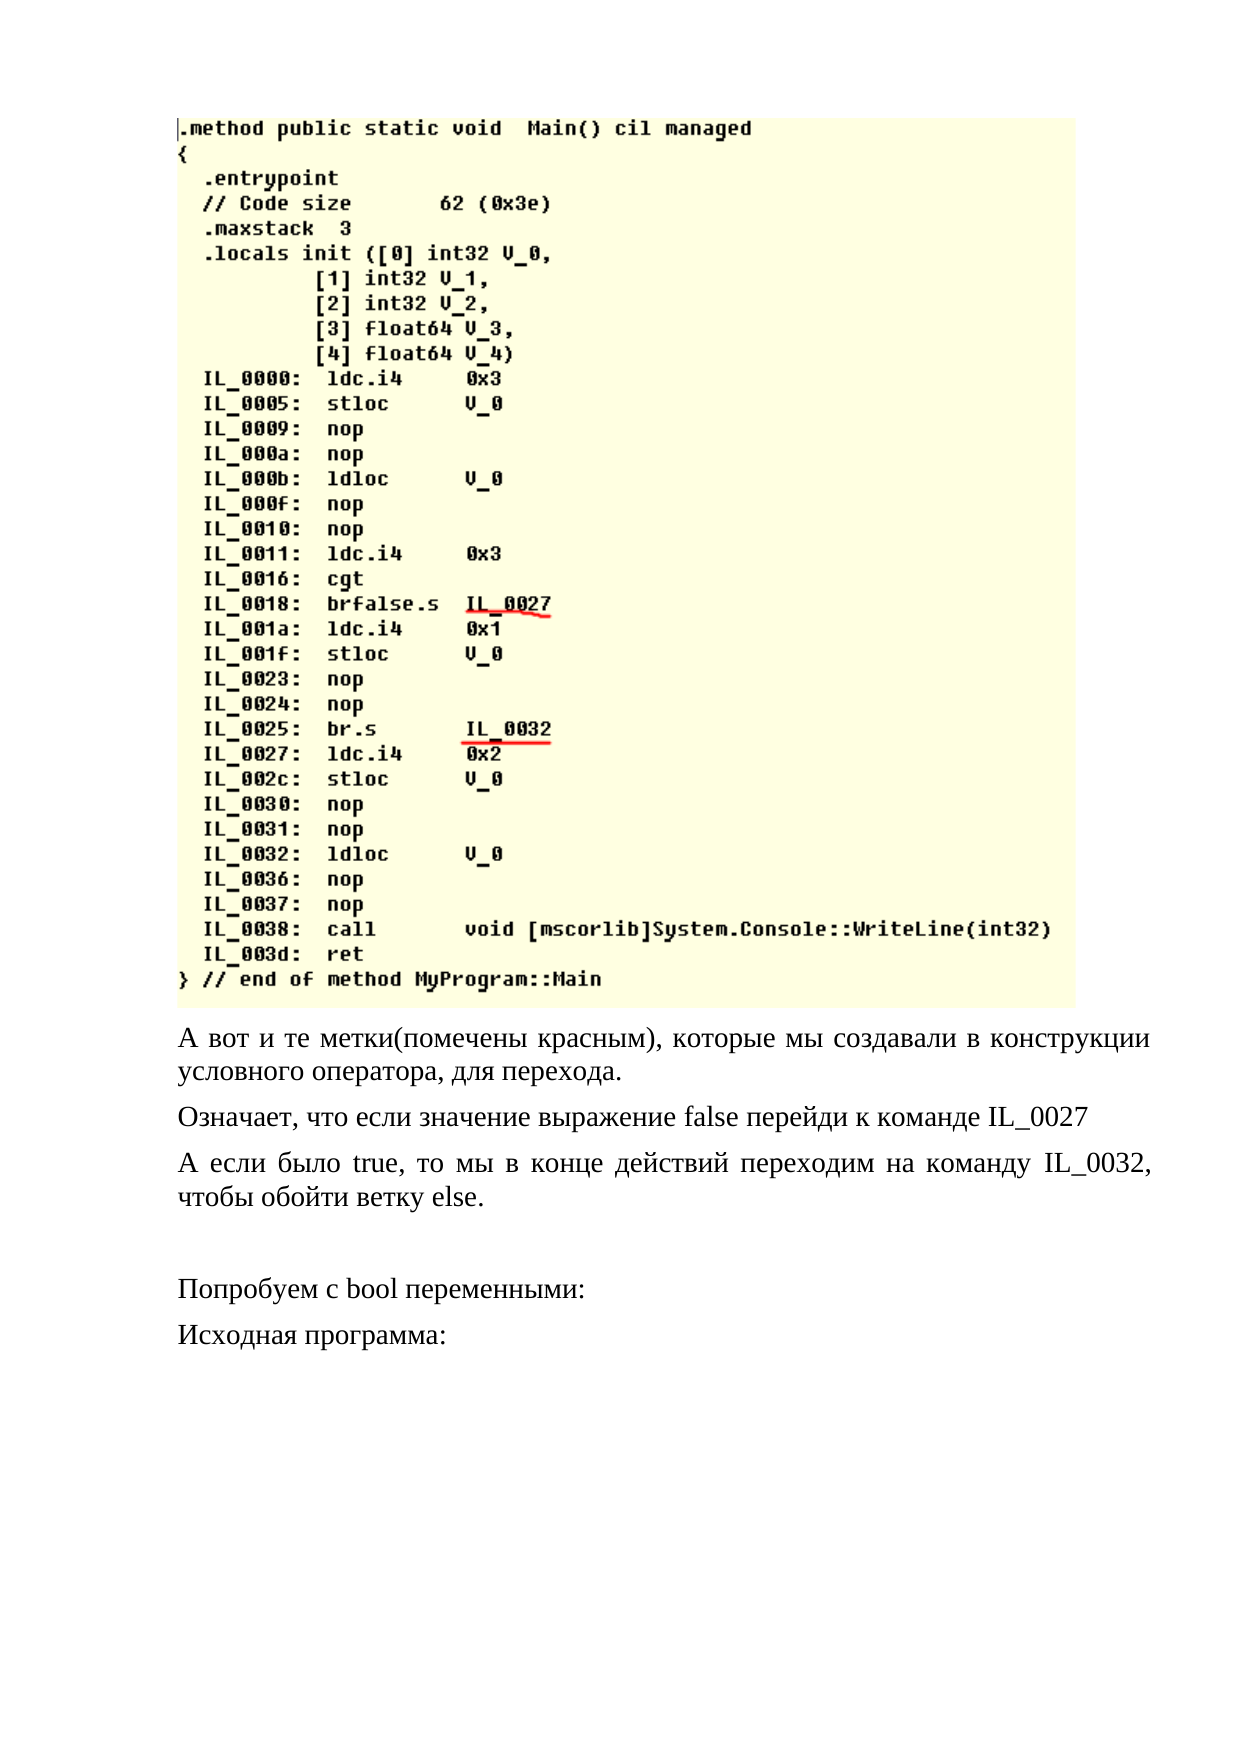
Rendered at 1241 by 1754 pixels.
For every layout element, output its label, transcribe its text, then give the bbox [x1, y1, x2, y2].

text Означает, что если значение выражение false перейди к команде IL_0027 [177, 1099, 1152, 1133]
picture [177, 118, 1076, 1008]
text Попробуем с bool переменными: [177, 1271, 1152, 1304]
text А если было true, то мы в конце действий переходим на команду IL_0032, чтобы обойти ветку else. [177, 1145, 1152, 1212]
text А вот и те метки(помечены красным), которые мы создавали в конструкции условного оператора, для перехода. [177, 1020, 1152, 1087]
text Исходная программа: [177, 1317, 1152, 1351]
